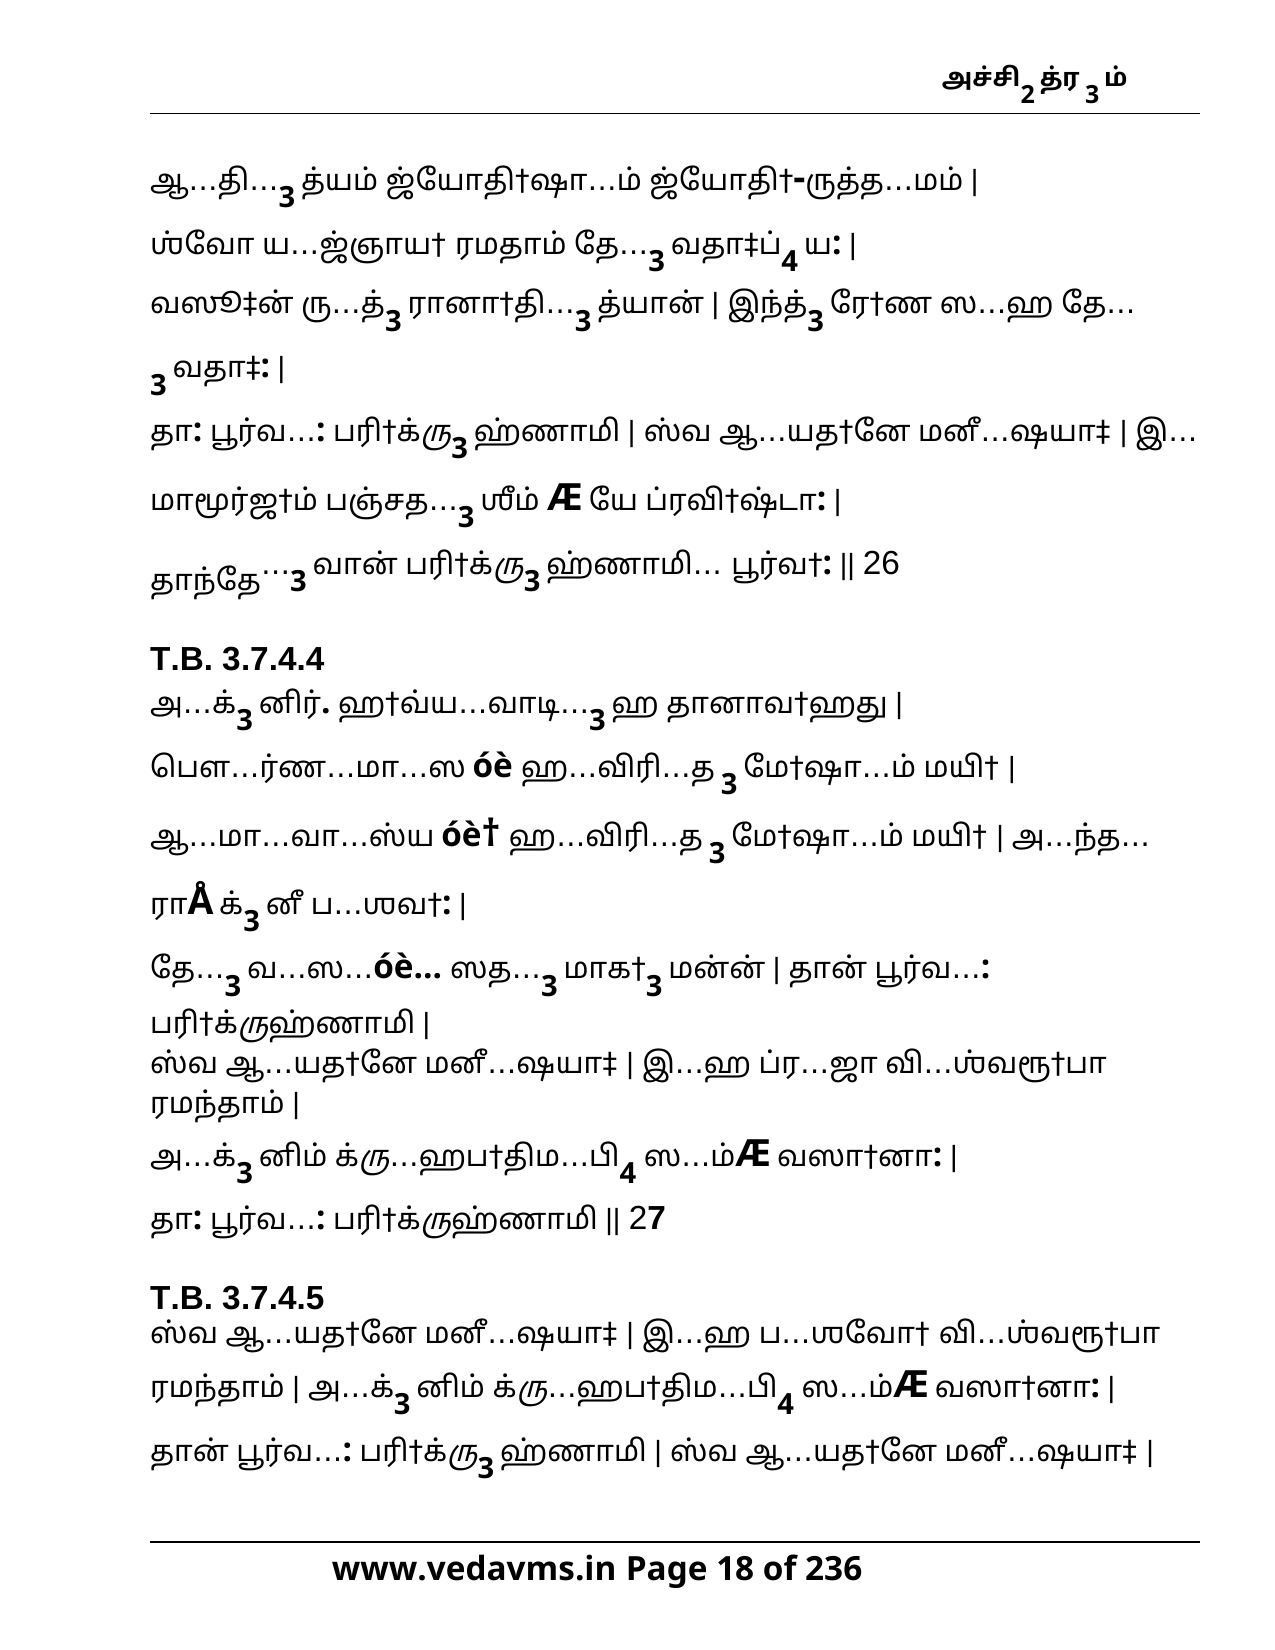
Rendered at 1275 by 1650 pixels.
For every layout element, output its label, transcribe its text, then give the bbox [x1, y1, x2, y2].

text தே…3வ…ஸ…óè… ஸத…3மாக†3மன்ன் | தான் பூர்வ…: பரி†க்ருஹ்ணாமி | [150, 943, 1200, 1044]
text ஸ்வ ஆ…யத†னே மனீ…ஷயா‡ | இ…ஹ ப்ர…ஜா வி…ஶ்வரூ†பா ரமந்தாம் | [150, 1046, 1200, 1124]
text ஆ…மா…வா…ஸ்யóè† ஹ…விரி…த3மே†ஷா…ம் மயி† | அ…ந்த…ராÅக்3னீ ப…ஶவ†: | [150, 806, 1200, 940]
text ஆ…தி…3த்யம் ஜ்யோதி†ஷா…ம் ஜ்யோதி†-ருத்த…மம் | [150, 150, 1200, 216]
text ஶ்வோ ய…ஜ்ஞாய† ரமதாம் தே…3வதா‡ப்4ய: | வஸூ‡ன் ரு…த்3ரானா†தி…3த்யான் | இந்த்3ரே†ண ஸ…ஹ தே…3வதா‡: | தா: பூர்வ…: பரி†க்ரு3ஹ்ணாமி | ஸ்வ ஆ…யத†னே மனீ…ஷயா‡ | இ…மாமூர்ஜ†ம் பஞ்சத…3ஶீம் Æயே ப்ரவி†ஷ்டா: | [150, 219, 1200, 536]
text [150, 1316, 1200, 1487]
text அ…க்3னிர். ஹ†வ்ய…வாடி…3ஹ தானாவ†ஹது | [150, 678, 1200, 739]
text அ…க்3னிம் க்ரு…ஹப†திம…பி4 ஸ…ம்Æவஸா†னா: | தா: பூர்வ…: பரி†க்ருஹ்ணாமி || 27 [150, 1126, 1200, 1240]
text தாந்தே…3வான் பரி†க்ரு3ஹ்ணாமி… பூர்வ†: || 26 [150, 539, 1200, 601]
text பௌ…ர்ண…மா…ஸóè ஹ…விரி…த3மே†ஷா…ம் மயி† | [150, 742, 1200, 803]
text T.B. 3.7.4.5 [150, 1278, 1200, 1316]
text T.B. 3.7.4.4 [150, 639, 1200, 678]
